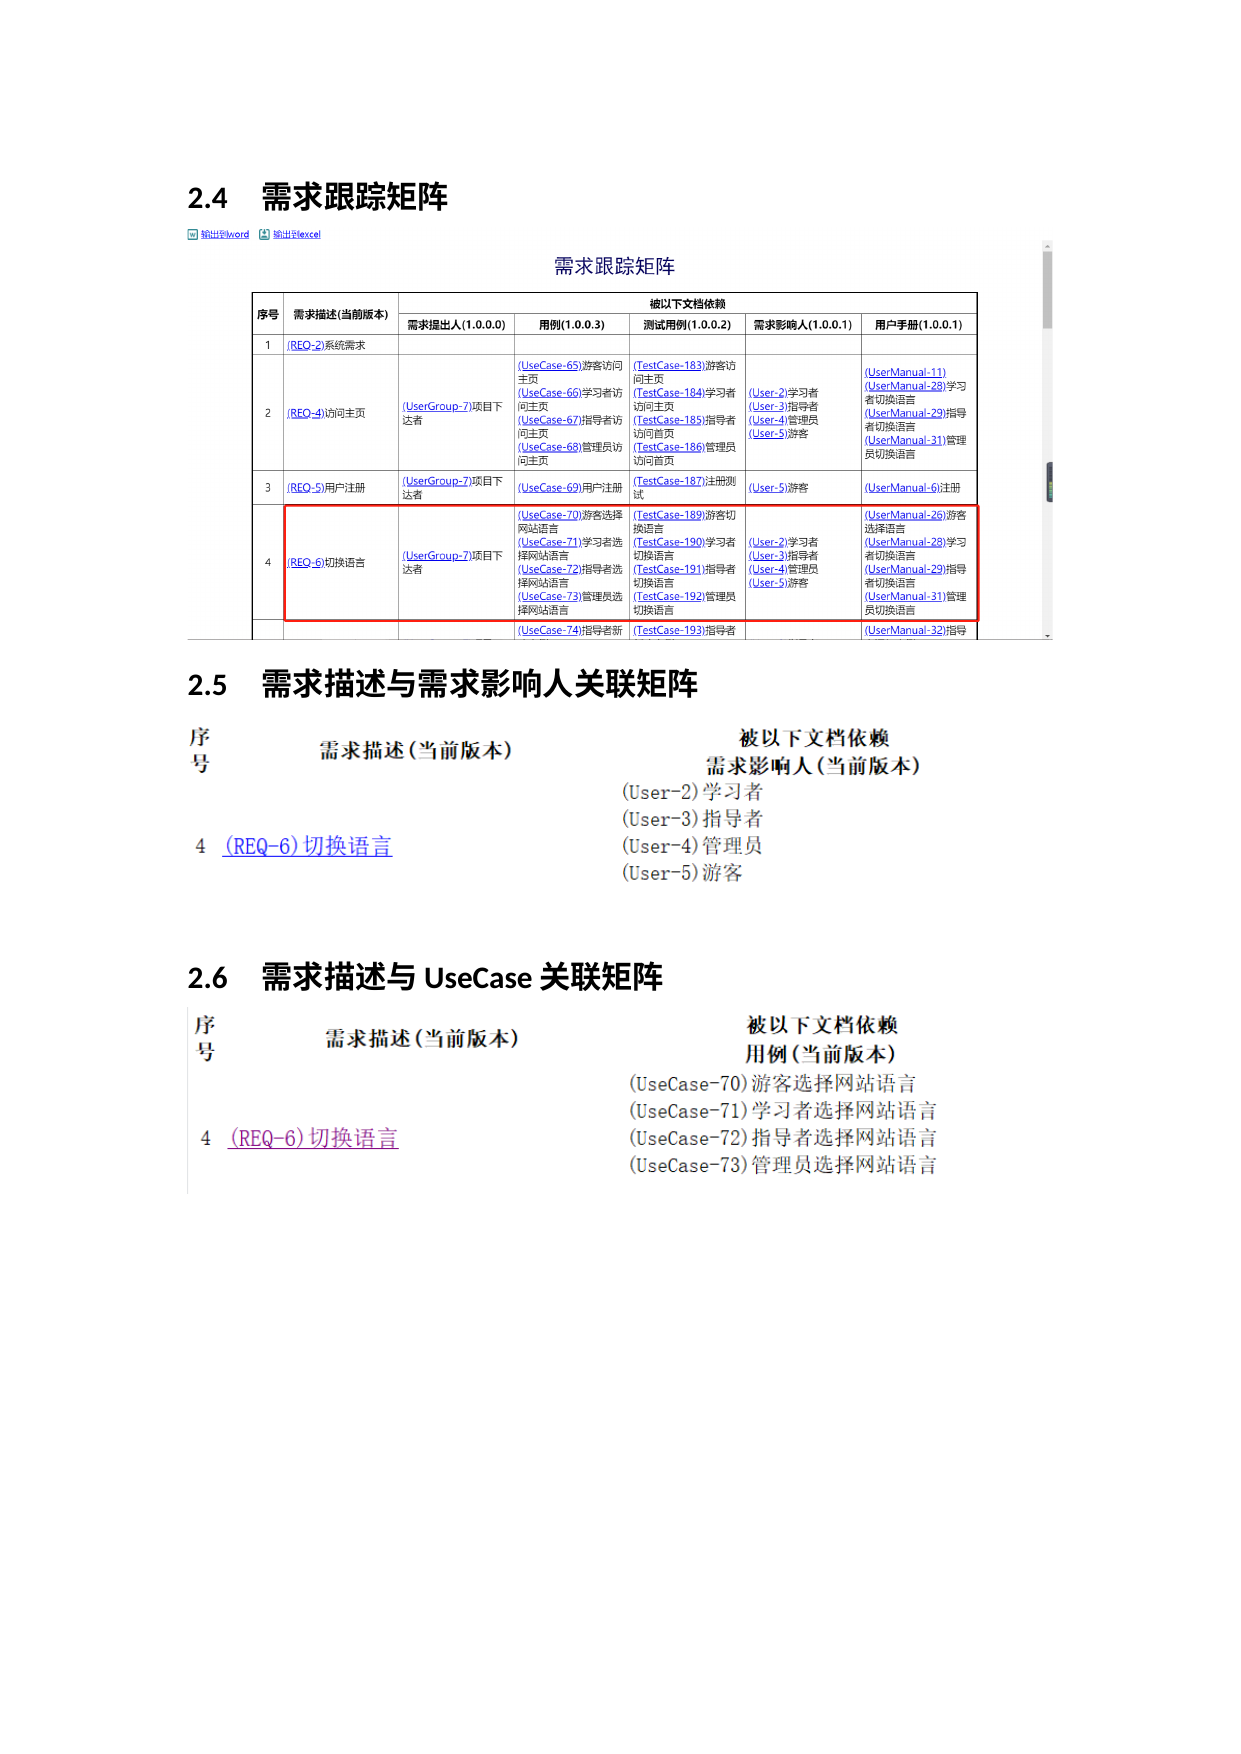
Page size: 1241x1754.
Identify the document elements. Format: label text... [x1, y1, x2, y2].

picture [187, 1007, 1053, 1194]
text 需求描述与UseCase关联矩阵 [187, 942, 1053, 1007]
picture [187, 714, 1053, 890]
text 需求描述与需求影响人关联矩阵 [187, 649, 1053, 714]
picture [187, 227, 1053, 640]
text 需求跟踪矩阵 [187, 162, 1053, 227]
